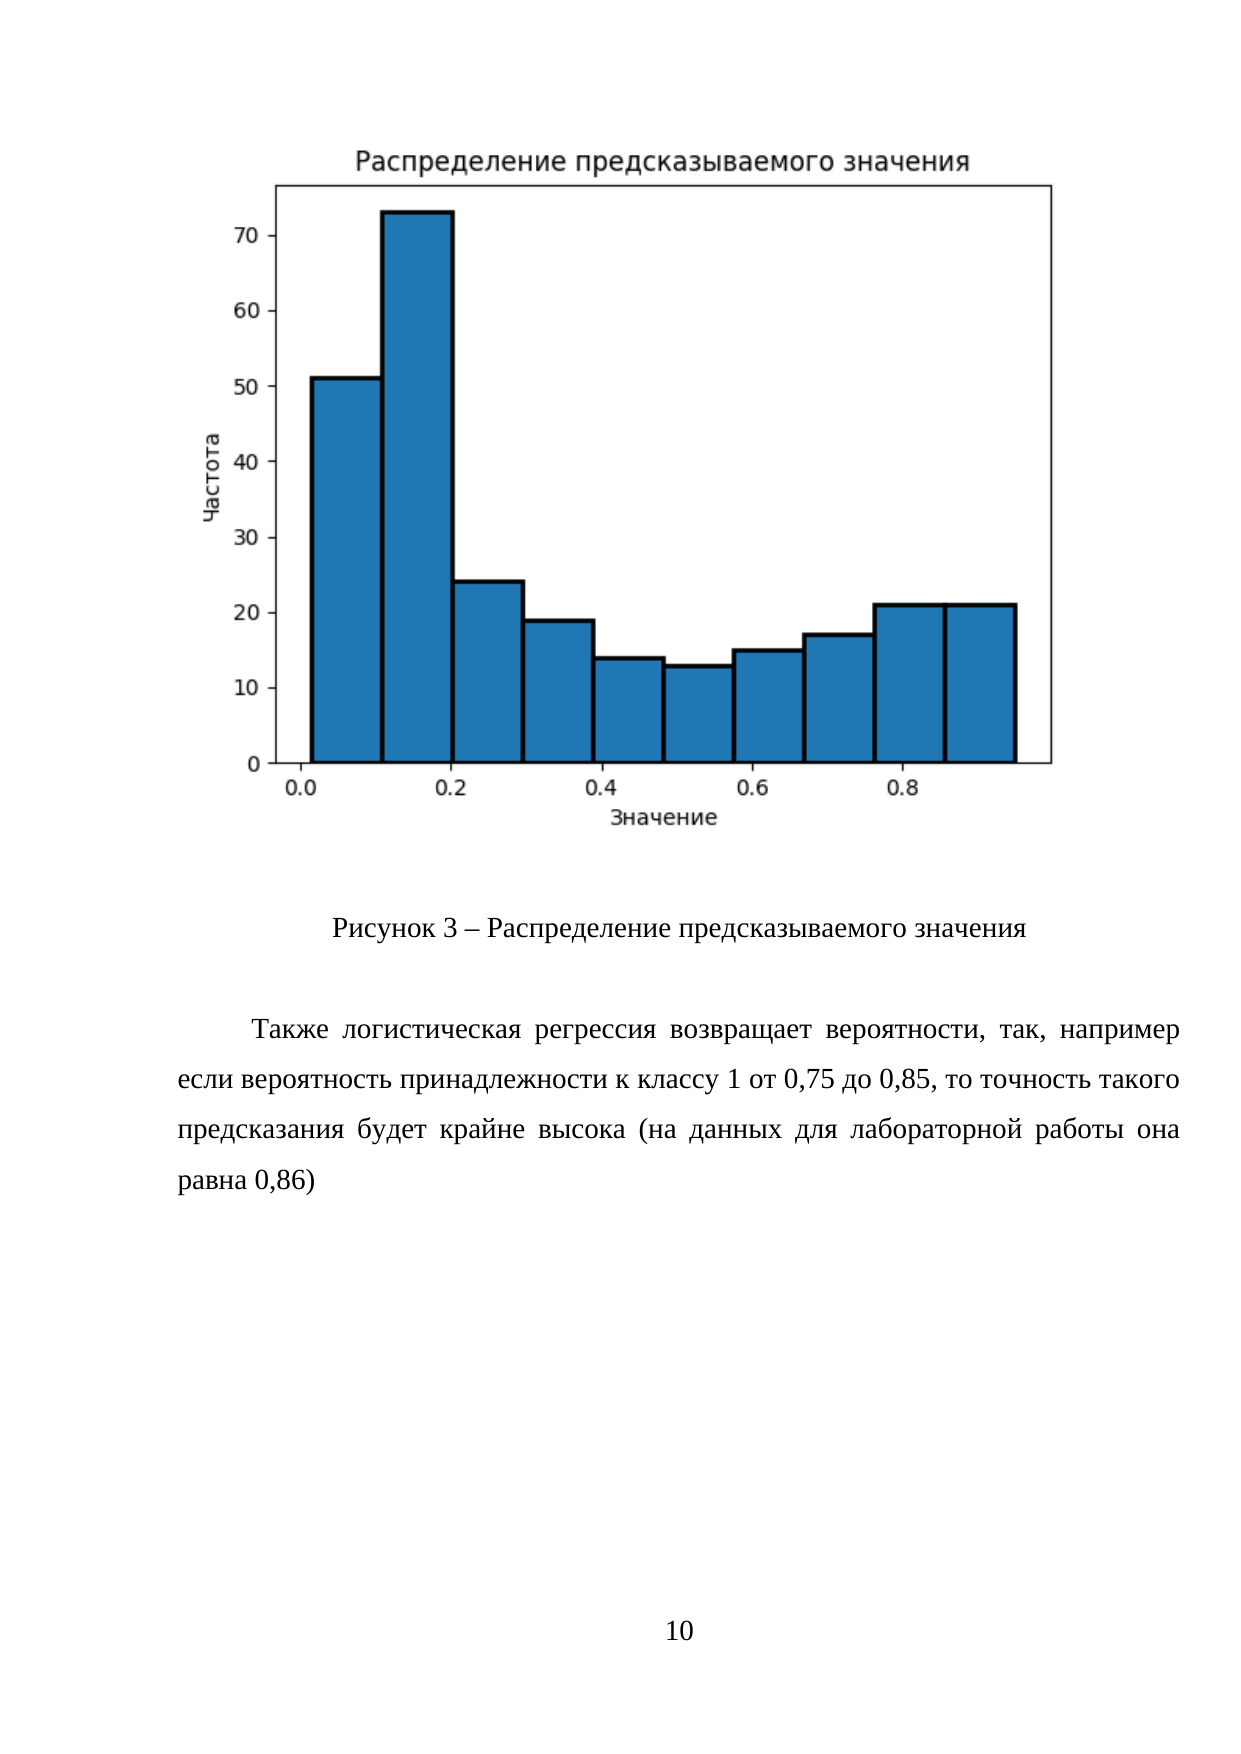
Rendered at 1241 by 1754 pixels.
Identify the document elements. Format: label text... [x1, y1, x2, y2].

picture [177, 118, 1118, 844]
text Также логистическая регрессия возвращает вероятности, так, например если вероятность принадлежности к классу 1 от 0,75 до 0,85, то точность такого предсказания будет крайне высока (на данных для лабораторной работы она равна 0,86) [177, 1011, 1181, 1195]
text Рисунок 3 – Распределение предсказываемого значения [177, 910, 1181, 944]
